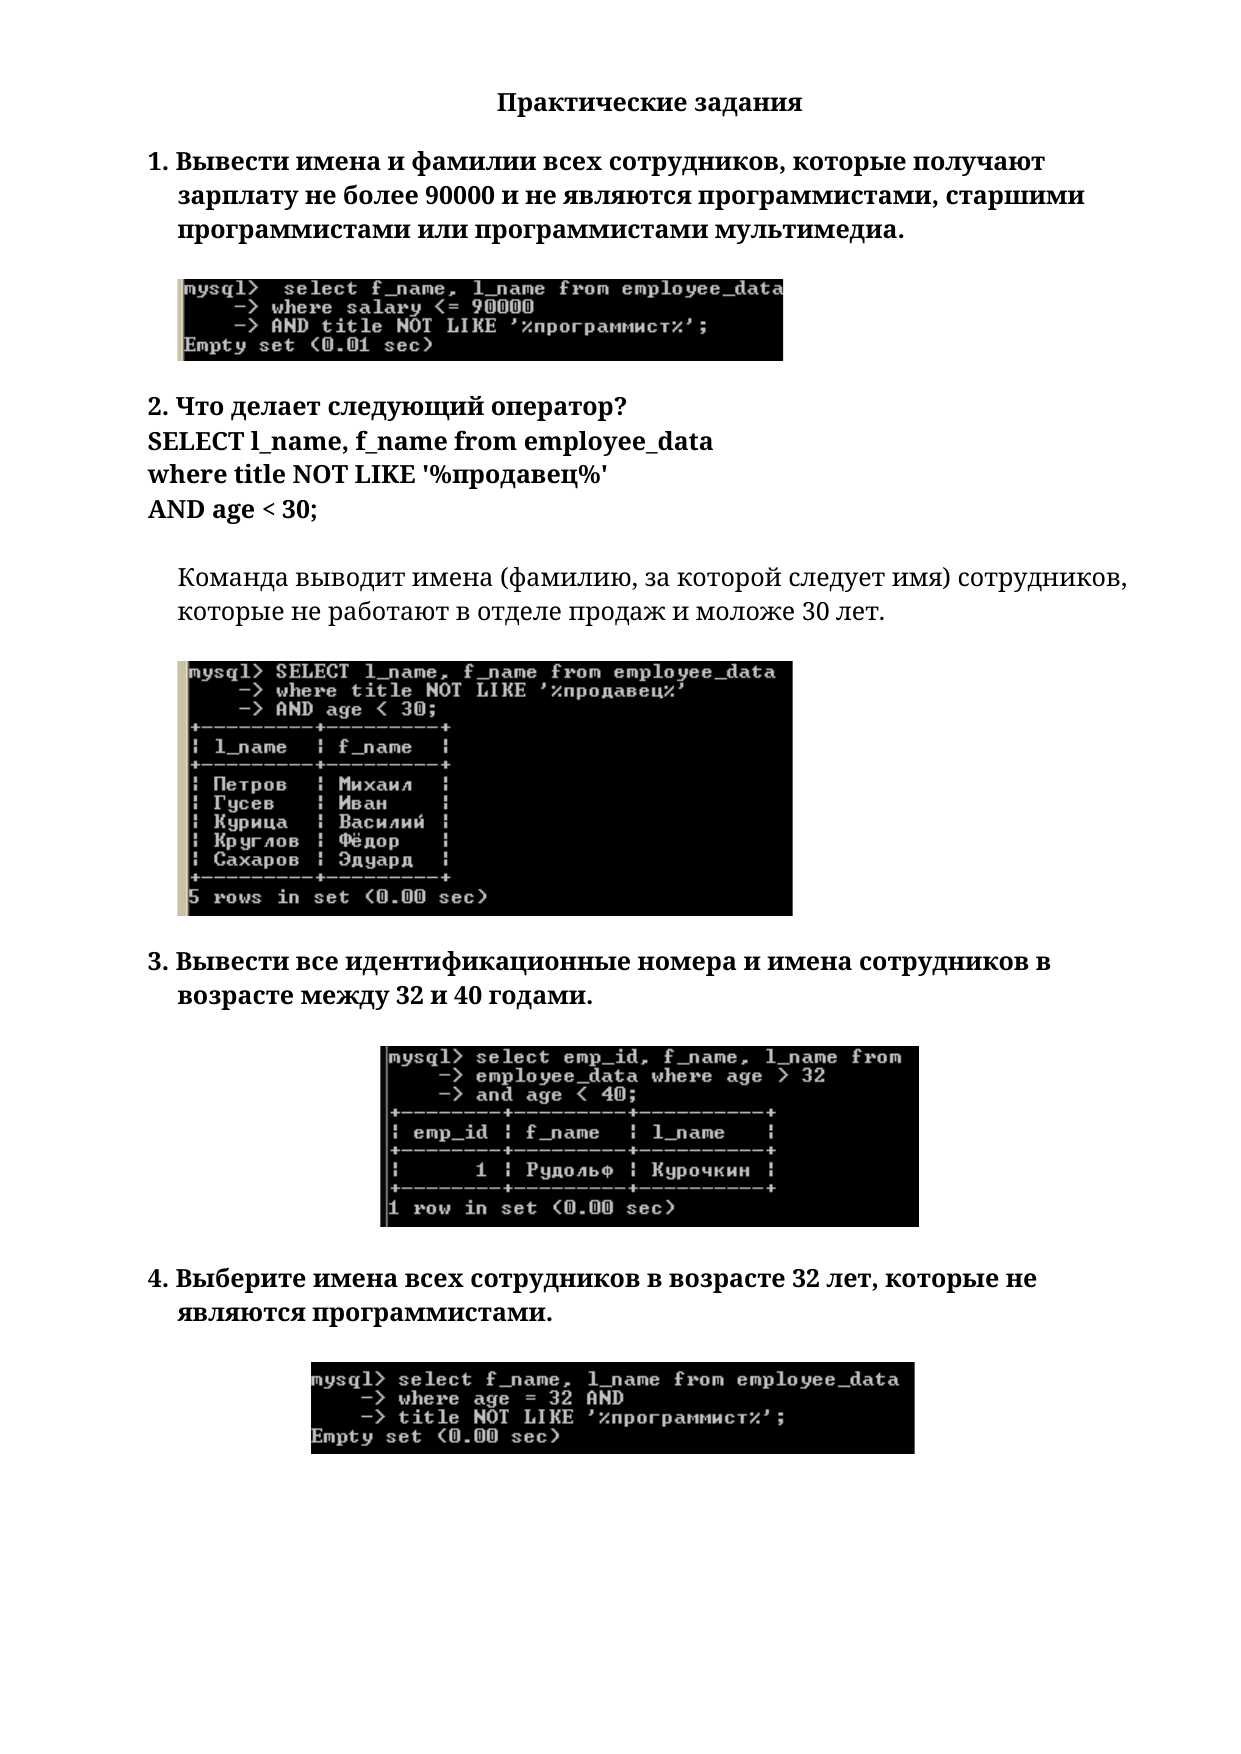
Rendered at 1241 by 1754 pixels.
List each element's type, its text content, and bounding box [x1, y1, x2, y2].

text 2. Что делает следующий оператор? [148, 389, 1152, 423]
picture [311, 1362, 915, 1454]
picture [380, 1046, 919, 1227]
picture [177, 279, 784, 361]
text 4. Выберите имена всех сотрудников в возрасте 32 лет, которые не являются программистами. [148, 1260, 1152, 1328]
text 1. Вывести имена и фамилии всех сотрудников, которые получают зарплату не более 90000 и не являются программистами, старшими программистами или программистами мультимедиа. [148, 143, 1152, 389]
text SELECT l_name, f_name from employee_data [148, 423, 1152, 457]
text 3. Вывести все идентификационные номера и имена сотрудников в возрасте между 32 и 40 годами. [148, 944, 1152, 1012]
text Практические задания [148, 84, 1152, 118]
text where title NOT LIKE '%продавец%' [148, 457, 1152, 491]
picture [177, 661, 793, 916]
